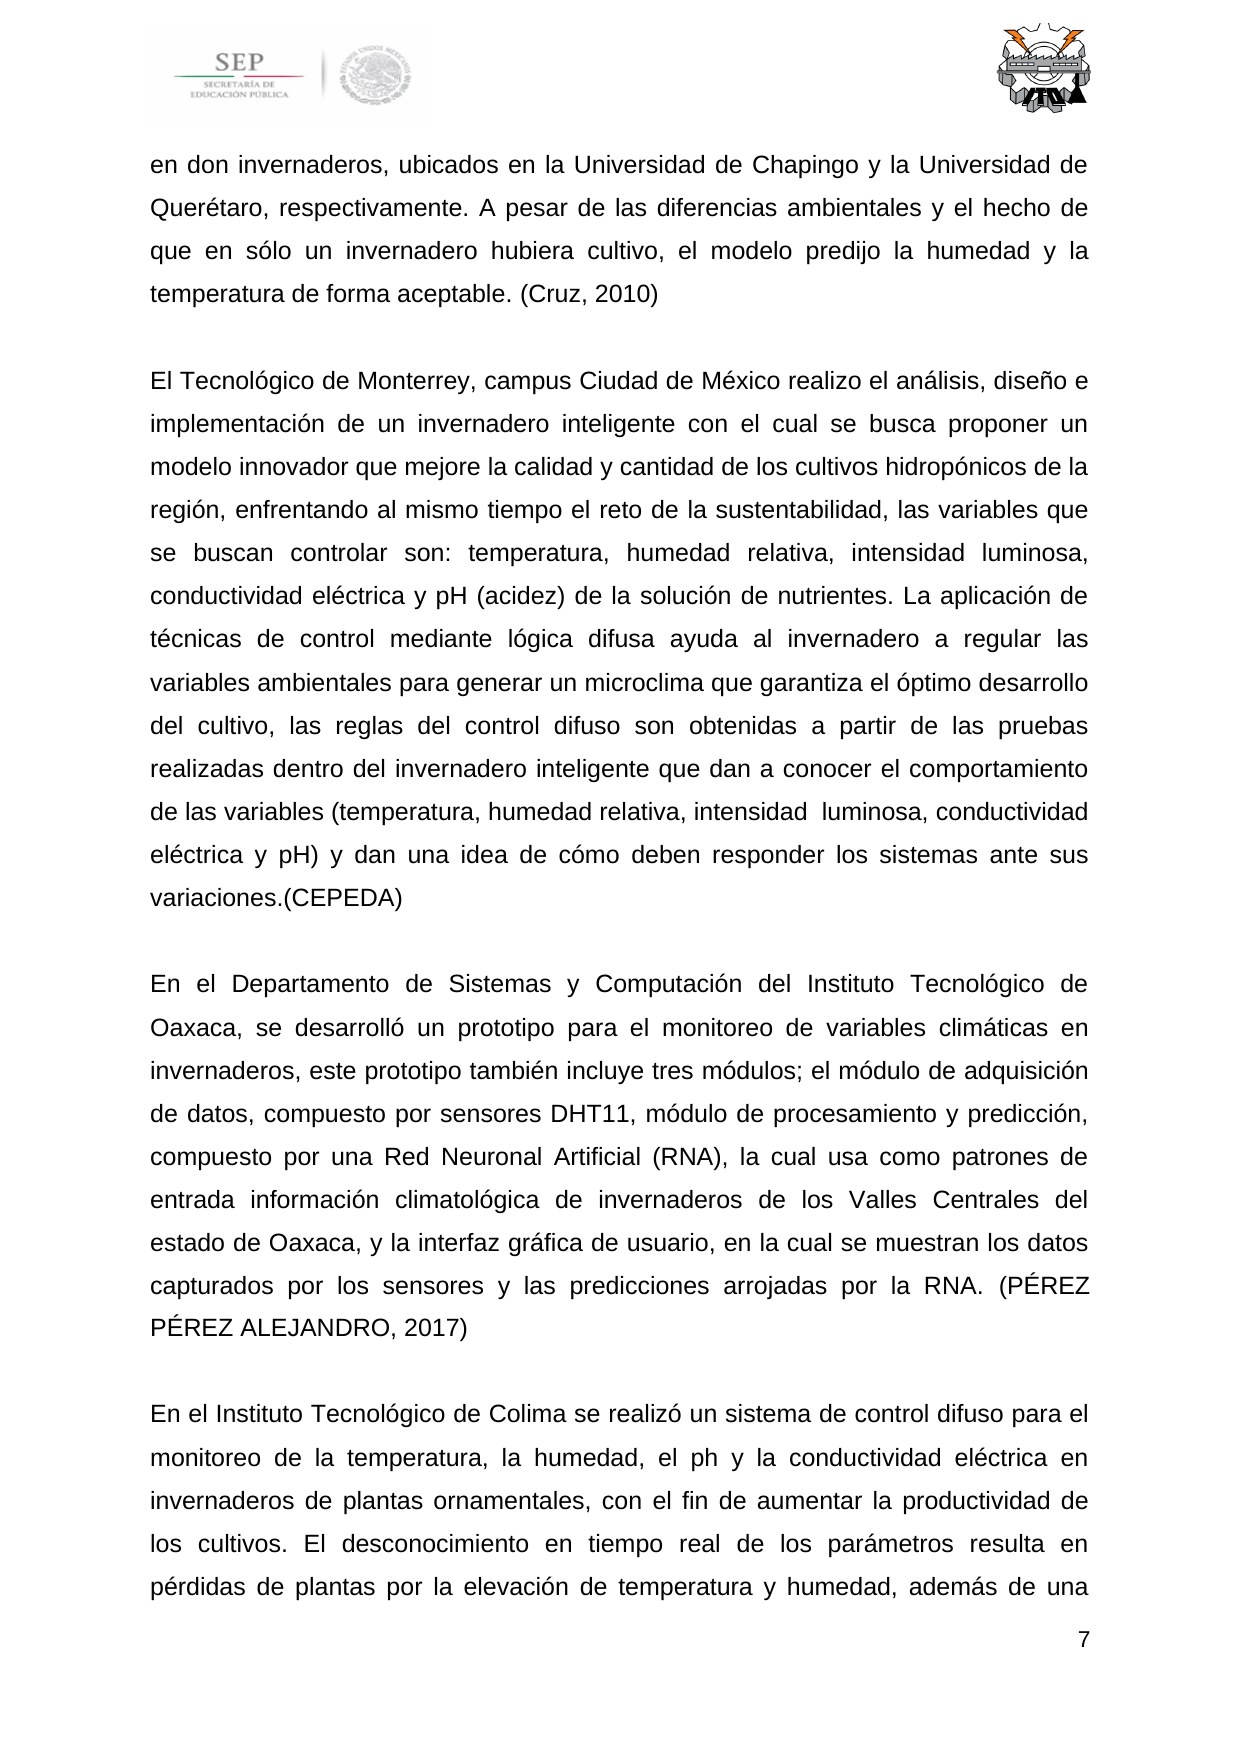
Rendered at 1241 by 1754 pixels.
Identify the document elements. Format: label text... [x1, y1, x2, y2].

text En el Departamento de Sistemas y Computación del Instituto Tecnológico de Oaxaca, se desarrolló un prototipo para el monitoreo de variables climáticas en invernaderos, este prototipo también incluye tres módulos; el módulo de adquisición de datos, compuesto por sensores DHT11, módulo de procesamiento y predicción, compuesto por una Red Neuronal Artificial (RNA), la cual usa como patrones de entrada información climatológica de invernaderos de los Valles Centrales del estado de Oaxaca, y la interfaz gráfica de usuario, en la cual se muestran los datos capturados por los sensores y las predicciones arrojadas por la RNA. [150, 969, 1090, 1342]
text El Tecnológico de Monterrey, campus Ciudad de México realizo el análisis, diseño e implementación de un invernadero inteligente con el cual se busca proponer un modelo innovador que mejore la calidad y cantidad de los cultivos hidropónicos de la región, enfrentando al mismo tiempo el reto de la sustentabilidad, las variables que se buscan controlar son: temperatura, humedad relativa, intensidad luminosa, conductividad eléctrica y pH (acidez) de la solución de nutrientes. La aplicación de técnicas de control mediante lógica difusa ayuda al invernadero a regular las variables ambientales para generar un microclima que garantiza el óptimo desarrollo del cultivo, las reglas del control difuso son obtenidas a partir de las pruebas realizadas dentro del invernadero inteligente que dan a conocer el comportamiento de las variables (temperatura, humedad relativa, intensidad luminosa, conductividad eléctrica y pH) y dan una idea de cómo deben responder los sistemas ante sus variaciones.(CEPEDA) [150, 366, 1090, 912]
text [150, 150, 1090, 308]
picture [996, 23, 1091, 113]
picture [150, 25, 432, 125]
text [150, 1399, 1090, 1601]
